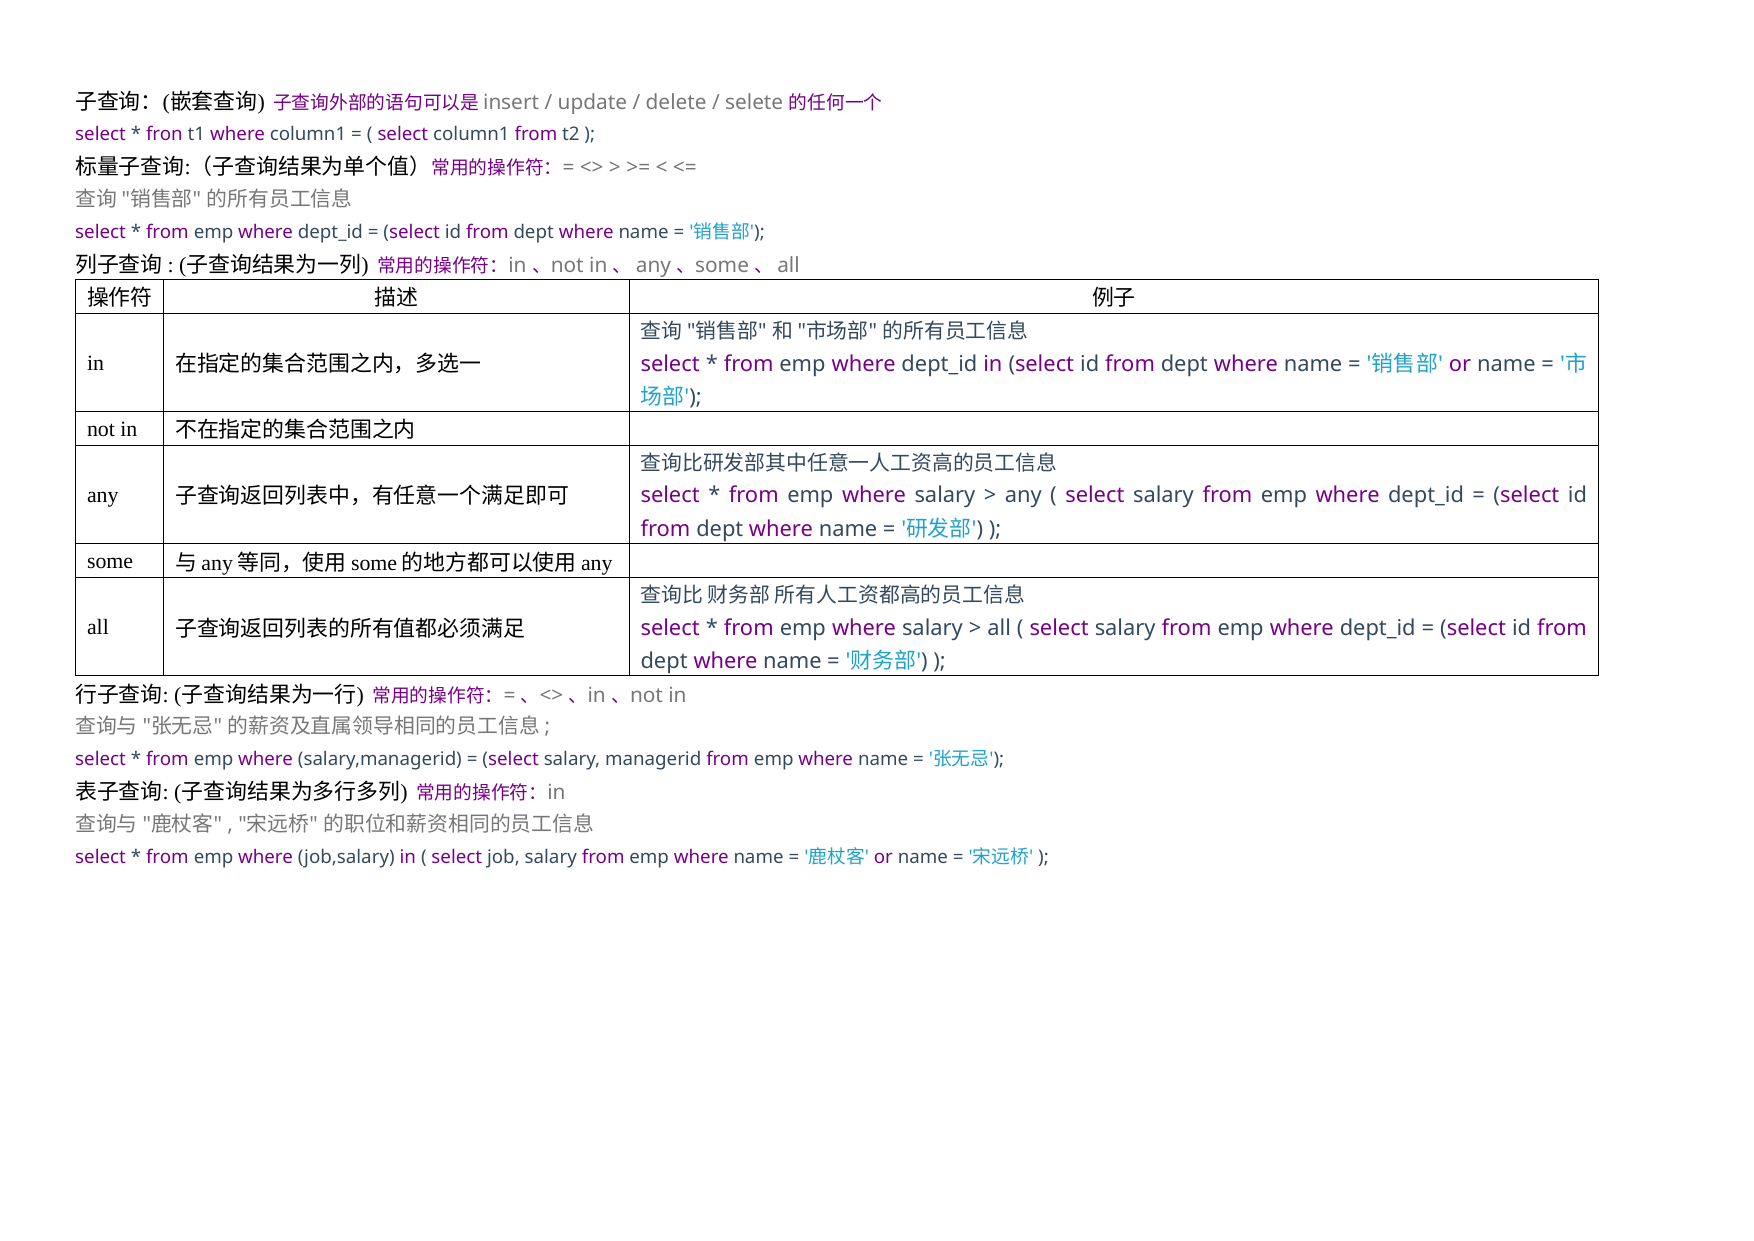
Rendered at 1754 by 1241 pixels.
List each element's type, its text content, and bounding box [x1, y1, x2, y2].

text 查询 "销售部" 的所有员工信息 [75, 181, 1679, 214]
table_cell [630, 544, 1598, 577]
table_cell all [76, 578, 163, 675]
table_cell some [76, 544, 163, 577]
text 表子查询: (子查询结果为多行多列) 常用的操作符：in [75, 774, 1679, 806]
table_cell in [76, 314, 163, 411]
table_cell 查询比研发部其中任意一人工资高的员工信息 select * from emp where salary > any ( select salary from emp where dept_id = (select id from dept where name = '研发部') ); [630, 446, 1598, 543]
table_cell 查询比 财务部 所有人工资都高的员工信息 select * from emp where salary > all ( select salary from emp where dept_id = (select id from dept where name = '财务部') ); [630, 578, 1598, 675]
table_cell 子查询返回列表中，有任意一个满足即可 [164, 446, 629, 543]
text select * from emp where dept_id = (select id from dept where name = '销售部'); [75, 214, 1679, 246]
text 标量子查询:（子查询结果为单个值）常用的操作符：= <> > >= < <= [75, 149, 1679, 181]
text 子查询：(嵌套查询) 子查询外部的语句可以是insert / update / delete / selete 的任何一个 [75, 84, 1679, 116]
table_cell 与any等同，使用some的地方都可以使用any [164, 544, 629, 577]
table_cell 子查询返回列表的所有值都必须满足 [164, 578, 629, 675]
text 查询与 "鹿杖客" , "宋远桥" 的职位和薪资相同的员工信息 [75, 806, 1679, 839]
table_header 描述 [164, 280, 629, 312]
table_header 例子 [630, 280, 1598, 312]
table_cell not in [76, 412, 163, 444]
text select * from emp where (job,salary) in ( select job, salary from emp where name = '鹿杖客' or name = '宋远桥' ); [75, 839, 1679, 871]
text 查询与 "张无忌" 的薪资及直属领导相同的员工信息 ; [75, 709, 1679, 741]
table_cell 查询 "销售部" 和 "市场部" 的所有员工信息 select * from emp where dept_id in (select id from dept where name = '销售部' or name = '市场部'); [630, 314, 1598, 411]
text select * from emp where (salary,managerid) = (select salary, managerid from emp where name = '张无忌'); [75, 741, 1679, 774]
text select * fron t1 where column1 = ( select column1 from t2 ); [75, 116, 1679, 149]
table_header 操作符 [76, 280, 163, 312]
table_cell 在指定的集合范围之内，多选一 [164, 314, 629, 411]
table_cell 不在指定的集合范围之内 [164, 412, 629, 444]
table_cell [630, 412, 1598, 444]
table_cell any [76, 446, 163, 543]
text 行子查询: (子查询结果为一行) 常用的操作符：= 、<> 、in 、not in [75, 676, 1679, 709]
text 列子查询 : (子查询结果为一列) 常用的操作符：in 、not in 、 any 、some 、 all [75, 246, 1679, 279]
